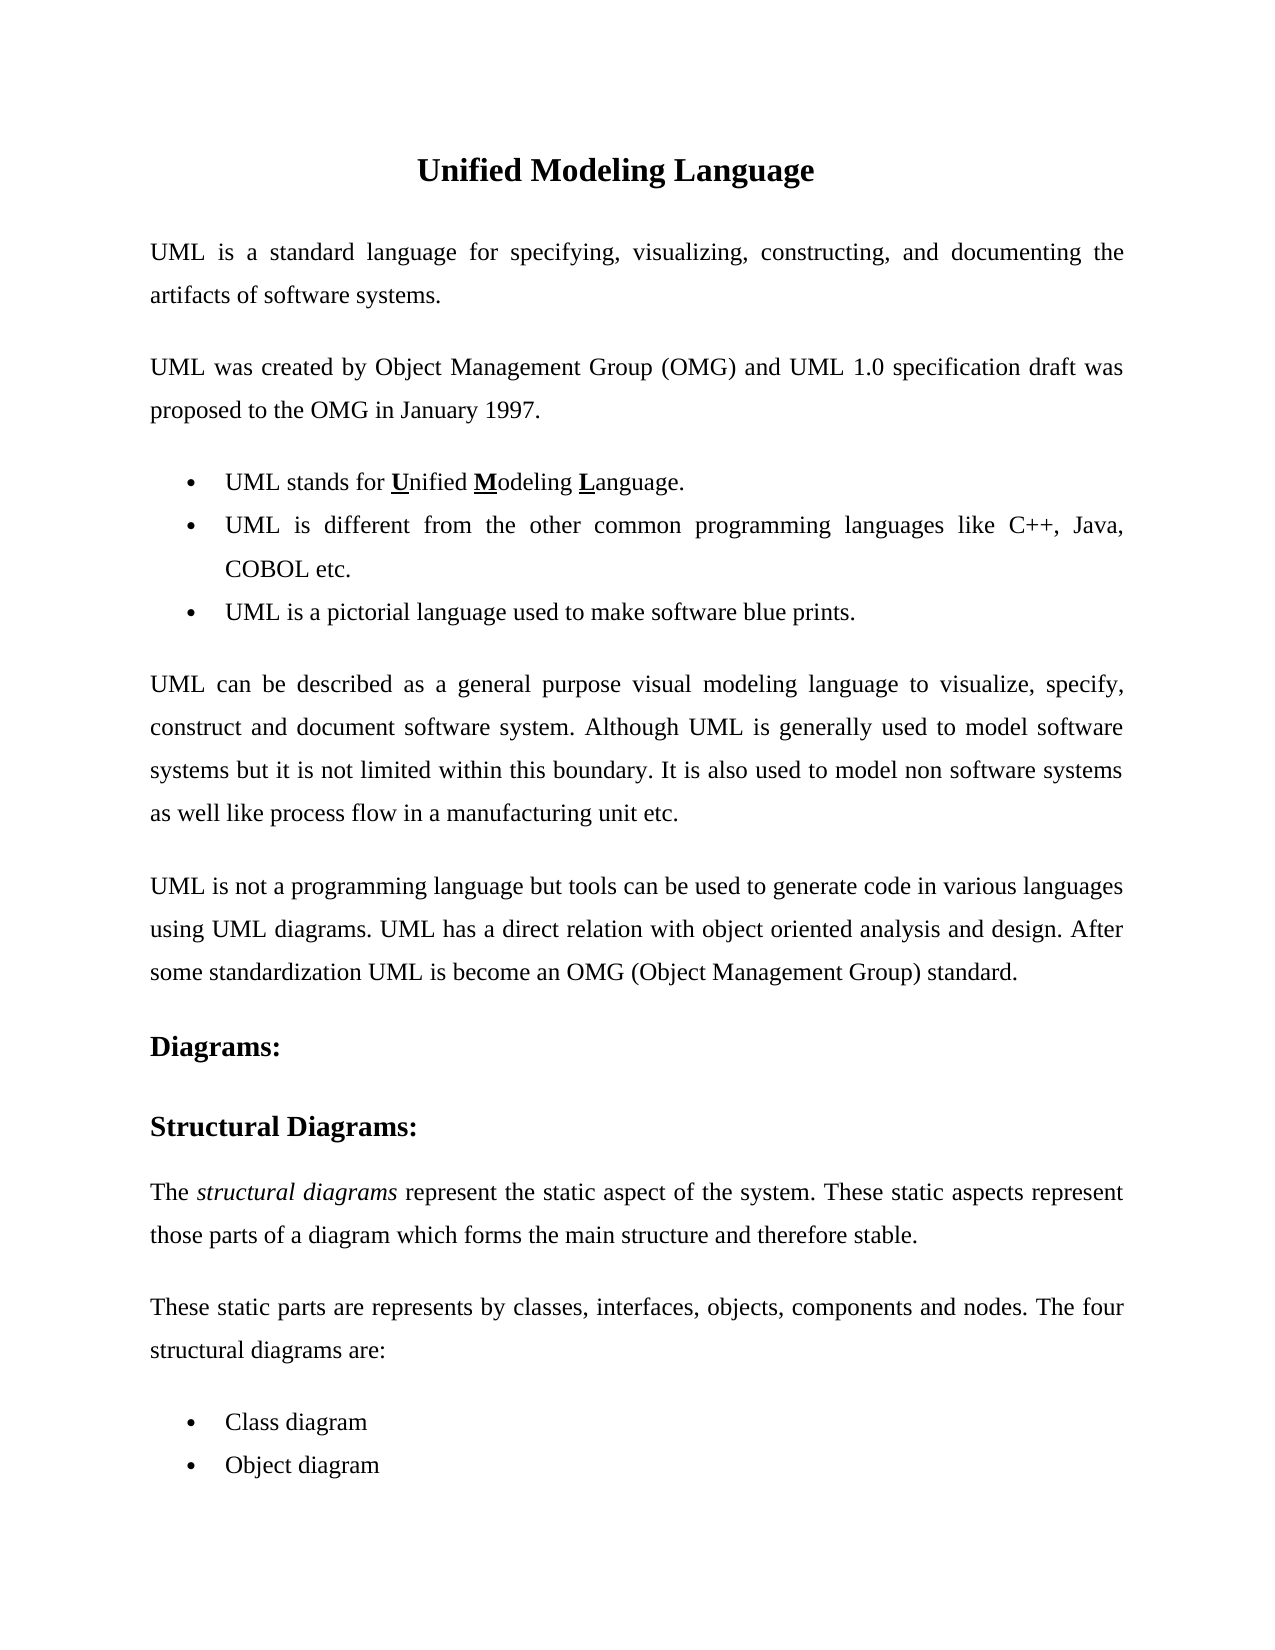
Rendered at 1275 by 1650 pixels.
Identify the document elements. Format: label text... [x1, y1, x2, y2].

text UML is a standard language for specifying, visualizing, constructing, and documenting the artifacts of software systems. [150, 237, 1125, 308]
text Structural Diagrams: [150, 1167, 1125, 1201]
text Diagrams: [150, 1088, 1125, 1121]
text UML is not a programming language but tools can be used to generate code in various languages using UML diagrams. UML has a direct relation with object oriented analysis and design. After some standardization UML is become an OMG (Object Management Group) standard. [150, 929, 1125, 1044]
text The structural diagrams represent the static aspect of the system. These static aspects represent those parts of a diagram which forms the main structure and therefore stable. [150, 1235, 1125, 1307]
text UML can be described as a general purpose visual modeling language to visualize, specify, construct and document software system. Although UML is generally used to model software systems but it is not limited within this boundary. It is also used to model non software systems as well like process flow in a manufacturing unit etc. [150, 727, 1125, 886]
list Class diagram [187, 1466, 1125, 1494]
list UML is a pictorial language used to make software blue prints. [187, 655, 1125, 684]
list UML stands for Unified Modeling Language. [187, 467, 1125, 496]
text Unified Modeling Language [150, 150, 1125, 188]
text These static parts are represents by classes, interfaces, objects, components and nodes. The four structural diagrams are: [150, 1350, 1125, 1422]
text UML was created by Object Management Group (OMG) and UML 1.0 specification draft was proposed to the OMG in January 1997. [150, 352, 1125, 424]
list UML is different from the other common programming languages like C++, Java, COBOL etc. [187, 540, 1125, 612]
